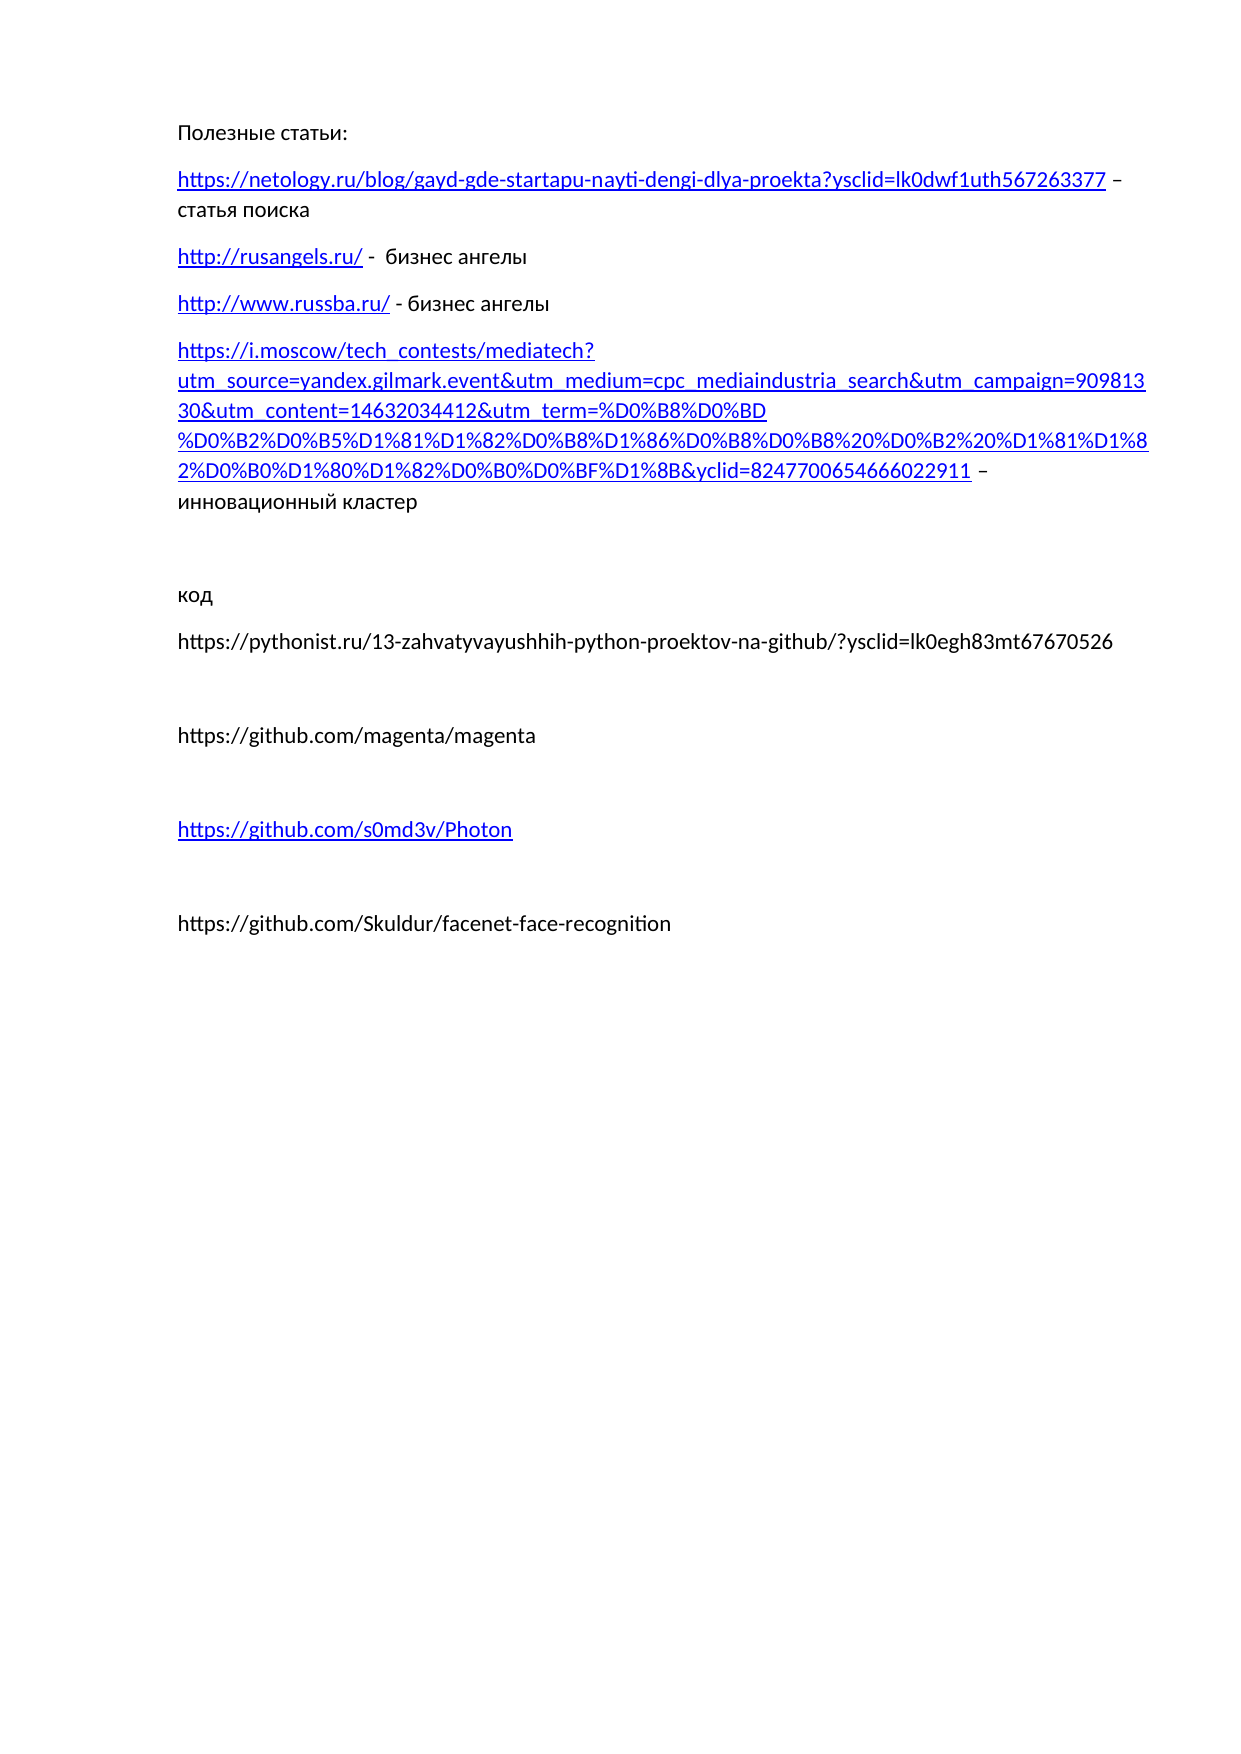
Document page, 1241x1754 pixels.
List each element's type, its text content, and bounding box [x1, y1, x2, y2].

text http://www.russba.ru/ - бизнес ангелы [177, 289, 1152, 317]
text код [177, 581, 1152, 609]
text https://github.com/s0md3v/Photon [177, 815, 1152, 843]
text https://pythonist.ru/13-zahvatyvayushhih-python-proektov-na-github/?ysclid=lk0egh83mt67670526 [177, 627, 1152, 656]
text https://github.com/Skuldur/facenet-face-recognition [177, 909, 1152, 937]
text https://i.moscow/tech_contests/mediatech?utm_source=yandex.gilmark.event&utm_medium=cpc_mediaindustria_search&utm_campaign=90981330&utm_content=14632034412&utm_term=%D0%B8%D0%BD%D0%B2%D0%B5%D1%81%D1%82%D0%B8%D1%86%D0%B8%D0%B8%20%D0%B2%20%D1%81%D1%82%D0%B0%D1%80%D1%82%D0%B0%D0%BF%D1%8B&yclid=8247700654666022911 – инновационный кластер [177, 336, 1152, 515]
text http://rusangels.ru/ - бизнес ангелы [177, 242, 1152, 270]
text Полезные статьи: [177, 118, 1152, 146]
text https://github.com/magenta/magenta [177, 721, 1152, 749]
text https://netology.ru/blog/gayd-gde-startapu-nayti-dengi-dlya-proekta?ysclid=lk0dwf1uth567263377 – статья поиска [177, 165, 1152, 223]
